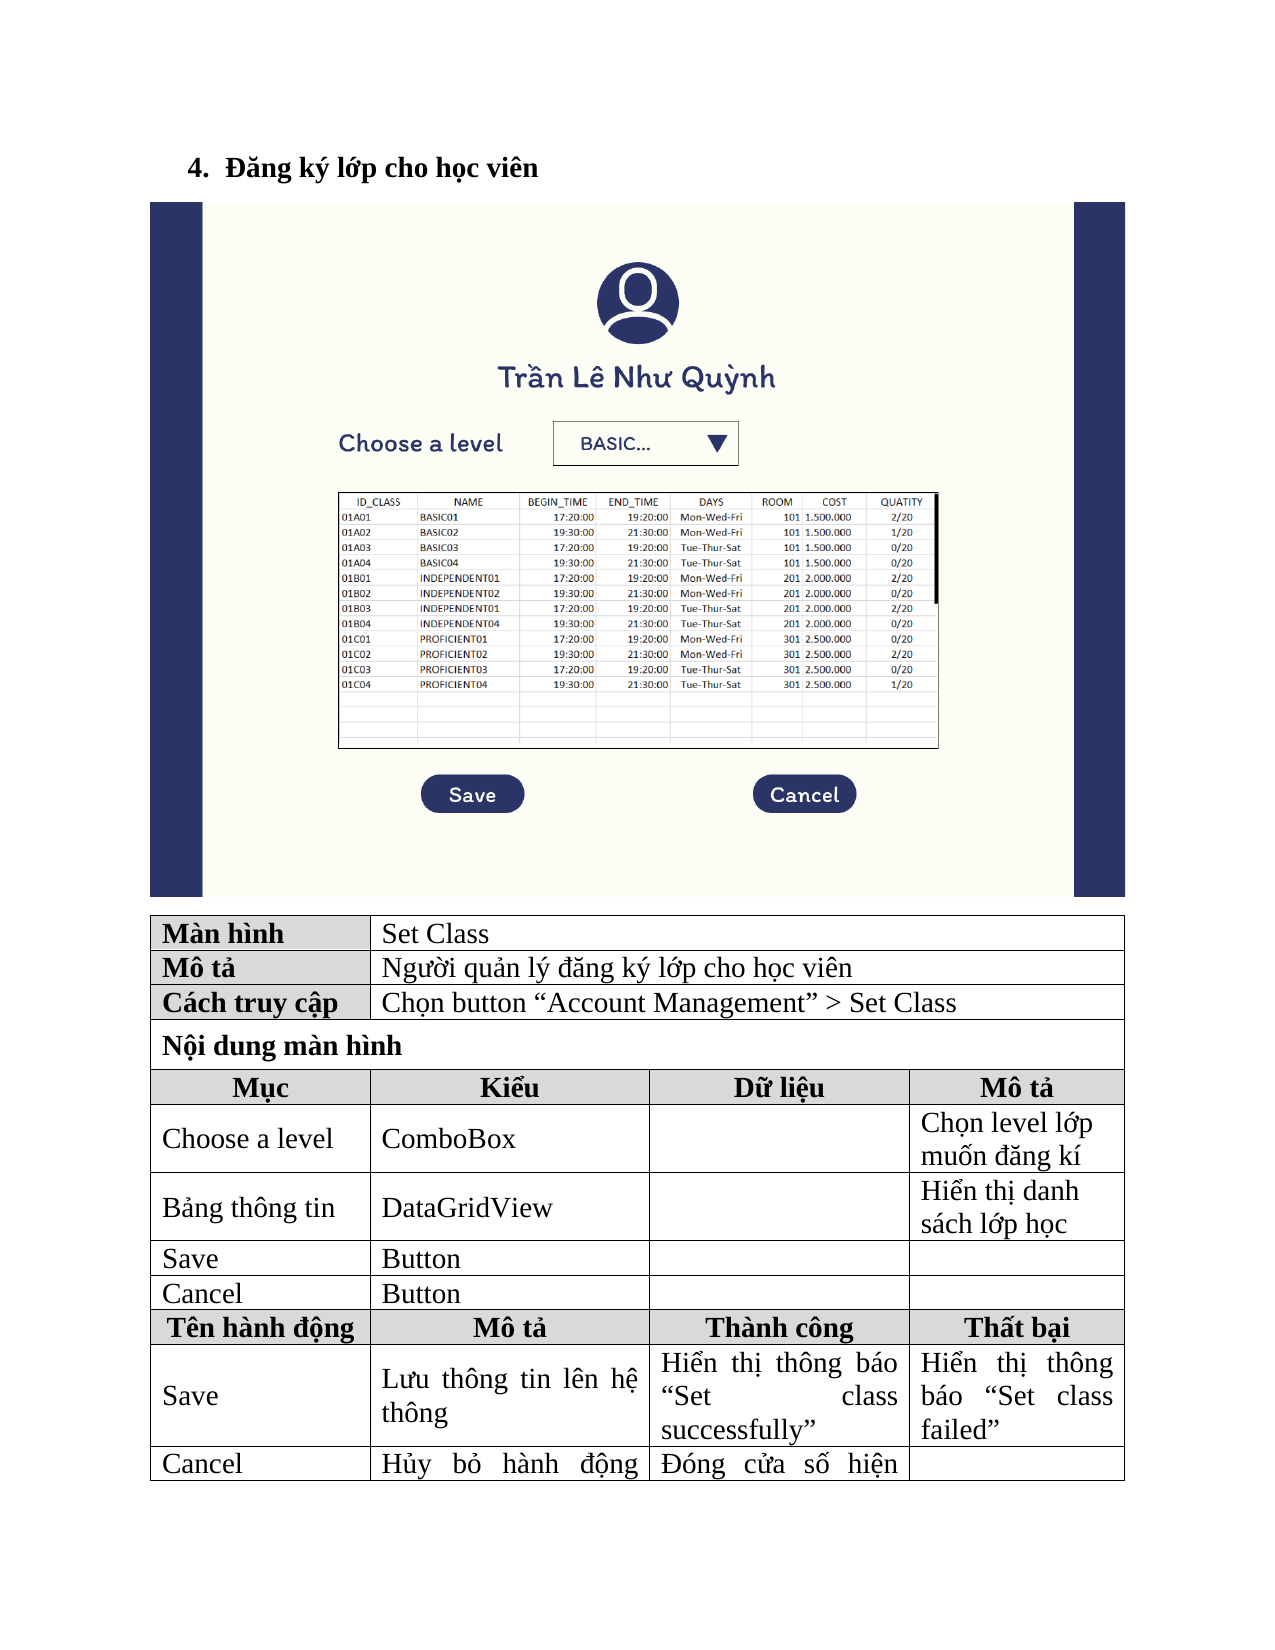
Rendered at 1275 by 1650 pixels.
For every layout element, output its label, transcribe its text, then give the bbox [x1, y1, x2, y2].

picture [150, 202, 1125, 897]
table_cell [650, 1276, 909, 1309]
table_cell Bảng thông tin [151, 1173, 370, 1240]
table_cell Hiển thị thông báo “Set class failed” [910, 1345, 1124, 1446]
table_header Màn hình [151, 916, 370, 949]
table_cell Chọn level lớp muốn đăng kí [910, 1105, 1124, 1172]
table_cell Mục [151, 1070, 370, 1104]
table_cell Save [151, 1241, 370, 1275]
table_cell Save [151, 1345, 370, 1446]
table_cell Hiển thị thông báo “Set class successfully” [650, 1345, 909, 1446]
table_cell [910, 1276, 1124, 1309]
table_cell Chọn button “Account Management” > Set Class [371, 985, 1124, 1019]
table_cell Kiểu [371, 1070, 649, 1104]
table_cell Mô tả [151, 951, 370, 984]
table_cell [650, 1105, 909, 1172]
table_cell Thất bại [910, 1310, 1124, 1344]
table_cell Người quản lý đăng ký lớp cho học viên [371, 951, 1124, 984]
table_cell [650, 1241, 909, 1275]
table_cell DataGridView [371, 1173, 649, 1240]
table_cell Button [371, 1241, 649, 1275]
table_cell Dữ liệu [650, 1070, 909, 1104]
table_header Set Class [371, 916, 1124, 949]
table_cell Tên hành động [151, 1310, 370, 1344]
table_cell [650, 1447, 909, 1480]
table_cell [650, 1173, 909, 1240]
table_cell Thành công [650, 1310, 909, 1344]
table_cell Lưu thông tin lên hệ thông [371, 1345, 649, 1446]
list Đăng ký lớp cho học viên [187, 150, 1125, 183]
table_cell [371, 1447, 649, 1480]
table_cell Nội dung màn hình [151, 1020, 1124, 1069]
table_cell ComboBox [371, 1105, 649, 1172]
table_cell Mô tả [910, 1070, 1124, 1104]
table_cell Cách truy cập [151, 985, 370, 1019]
table_cell Cancel [151, 1447, 370, 1480]
table_cell Cancel [151, 1276, 370, 1309]
table_cell [910, 1241, 1124, 1275]
table_cell Hiển thị danh sách lớp học [910, 1173, 1124, 1240]
table_cell Choose a level [151, 1105, 370, 1172]
table_cell [910, 1447, 1124, 1480]
table_cell Mô tả [371, 1310, 649, 1344]
table_cell Button [371, 1276, 649, 1309]
